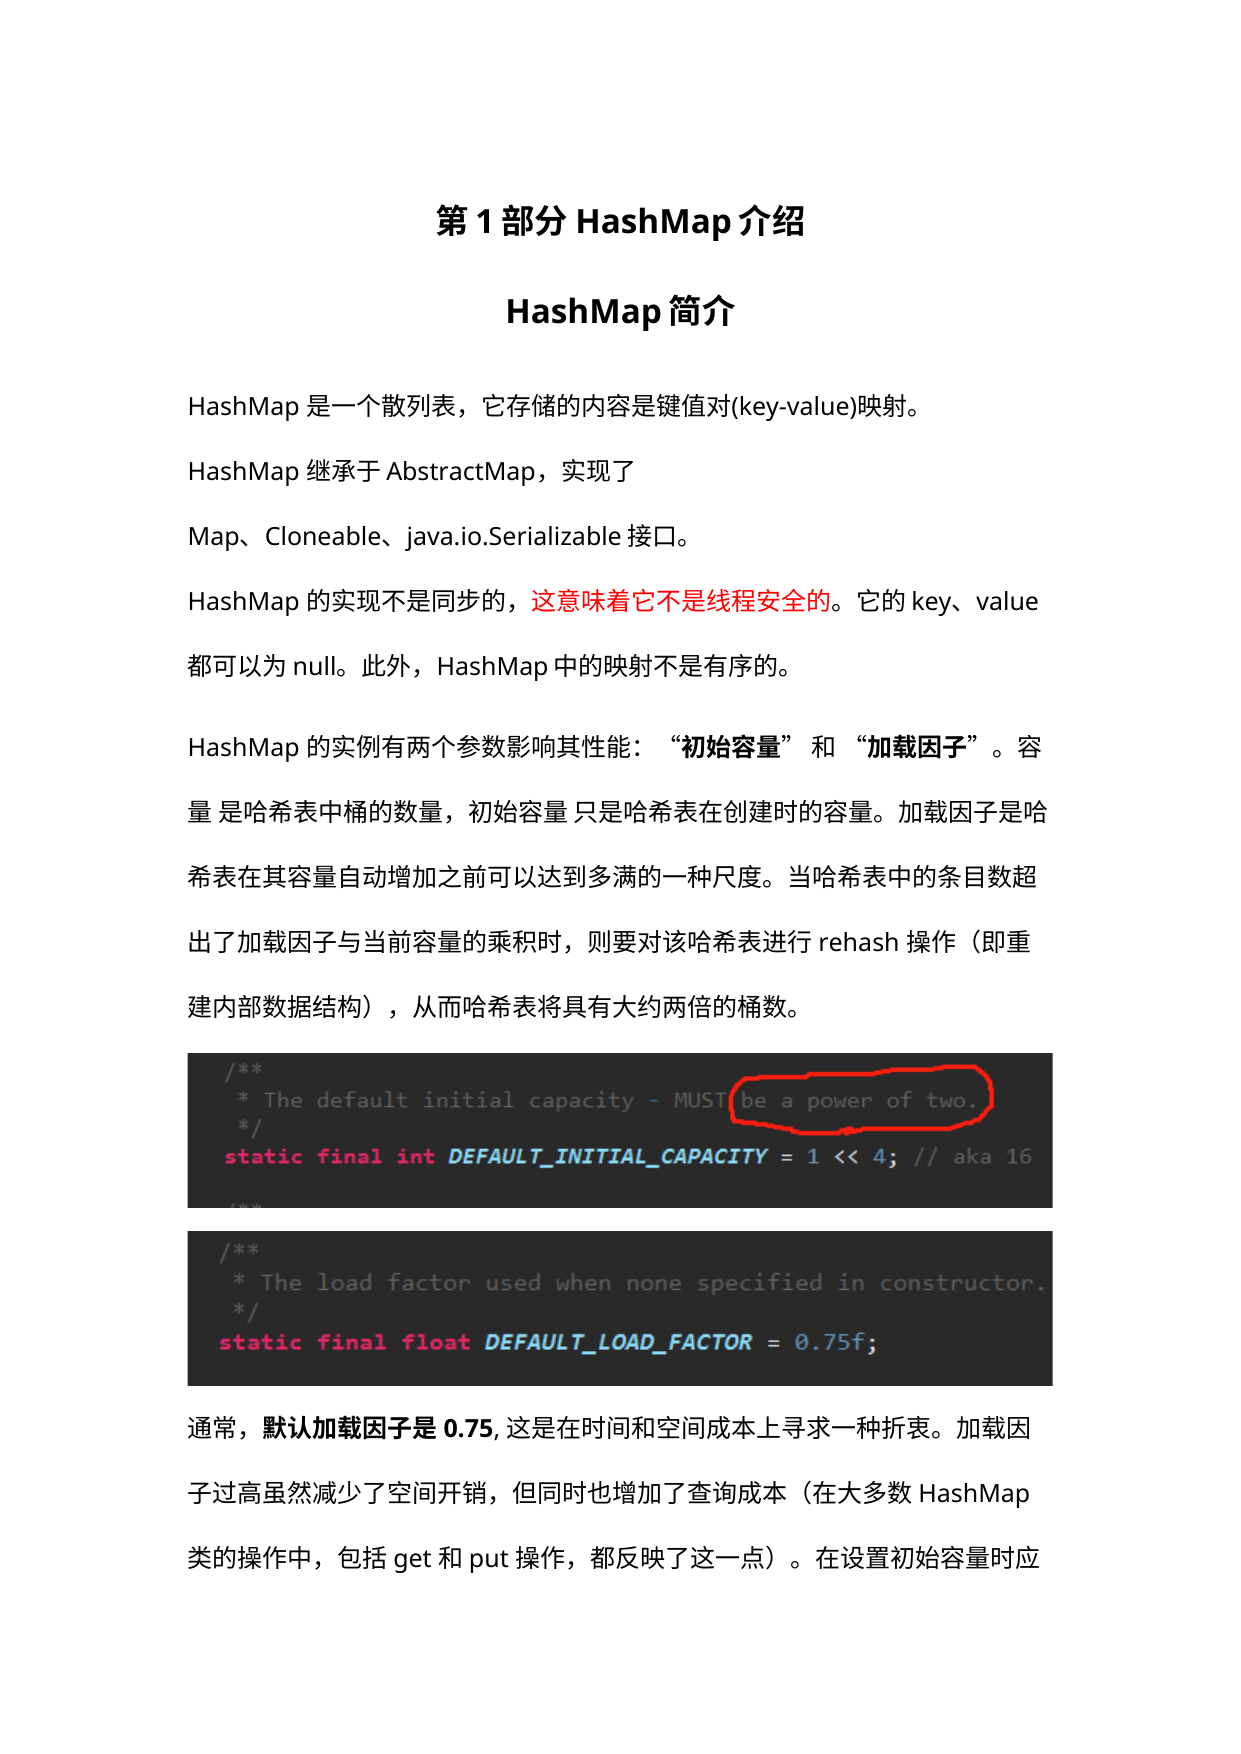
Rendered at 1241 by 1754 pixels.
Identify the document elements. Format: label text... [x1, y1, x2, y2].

subtitle HashMap简介 [187, 277, 1053, 342]
text HashMap 的实例有两个参数影响其性能：“初始容量” 和 “加载因子”。容量 是哈希表中桶的数量，初始容量 只是哈希表在创建时的容量。加载因子是哈希表在其容量自动增加之前可以达到多满的一种尺度。当哈希表中的条目数超出了加载因子与当前容量的乘积时，则要对该哈希表进行 rehash 操作（即重建内部数据结构），从而哈希表将具有大约两倍的桶数。 [187, 713, 1053, 1038]
picture [187, 1231, 1053, 1386]
text HashMap 是一个散列表，它存储的内容是键值对(key-value)映射。 HashMap 继承于AbstractMap，实现了Map、Cloneable、java.io.Serializable接口。 HashMap 的实现不是同步的，这意味着它不是线程安全的。它的key、value都可以为null。此外，HashMap中的映射不是有序的。 [187, 372, 1053, 697]
title 第1部分 HashMap介绍 [187, 187, 1053, 252]
picture [187, 1053, 1053, 1208]
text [187, 1386, 1053, 1589]
